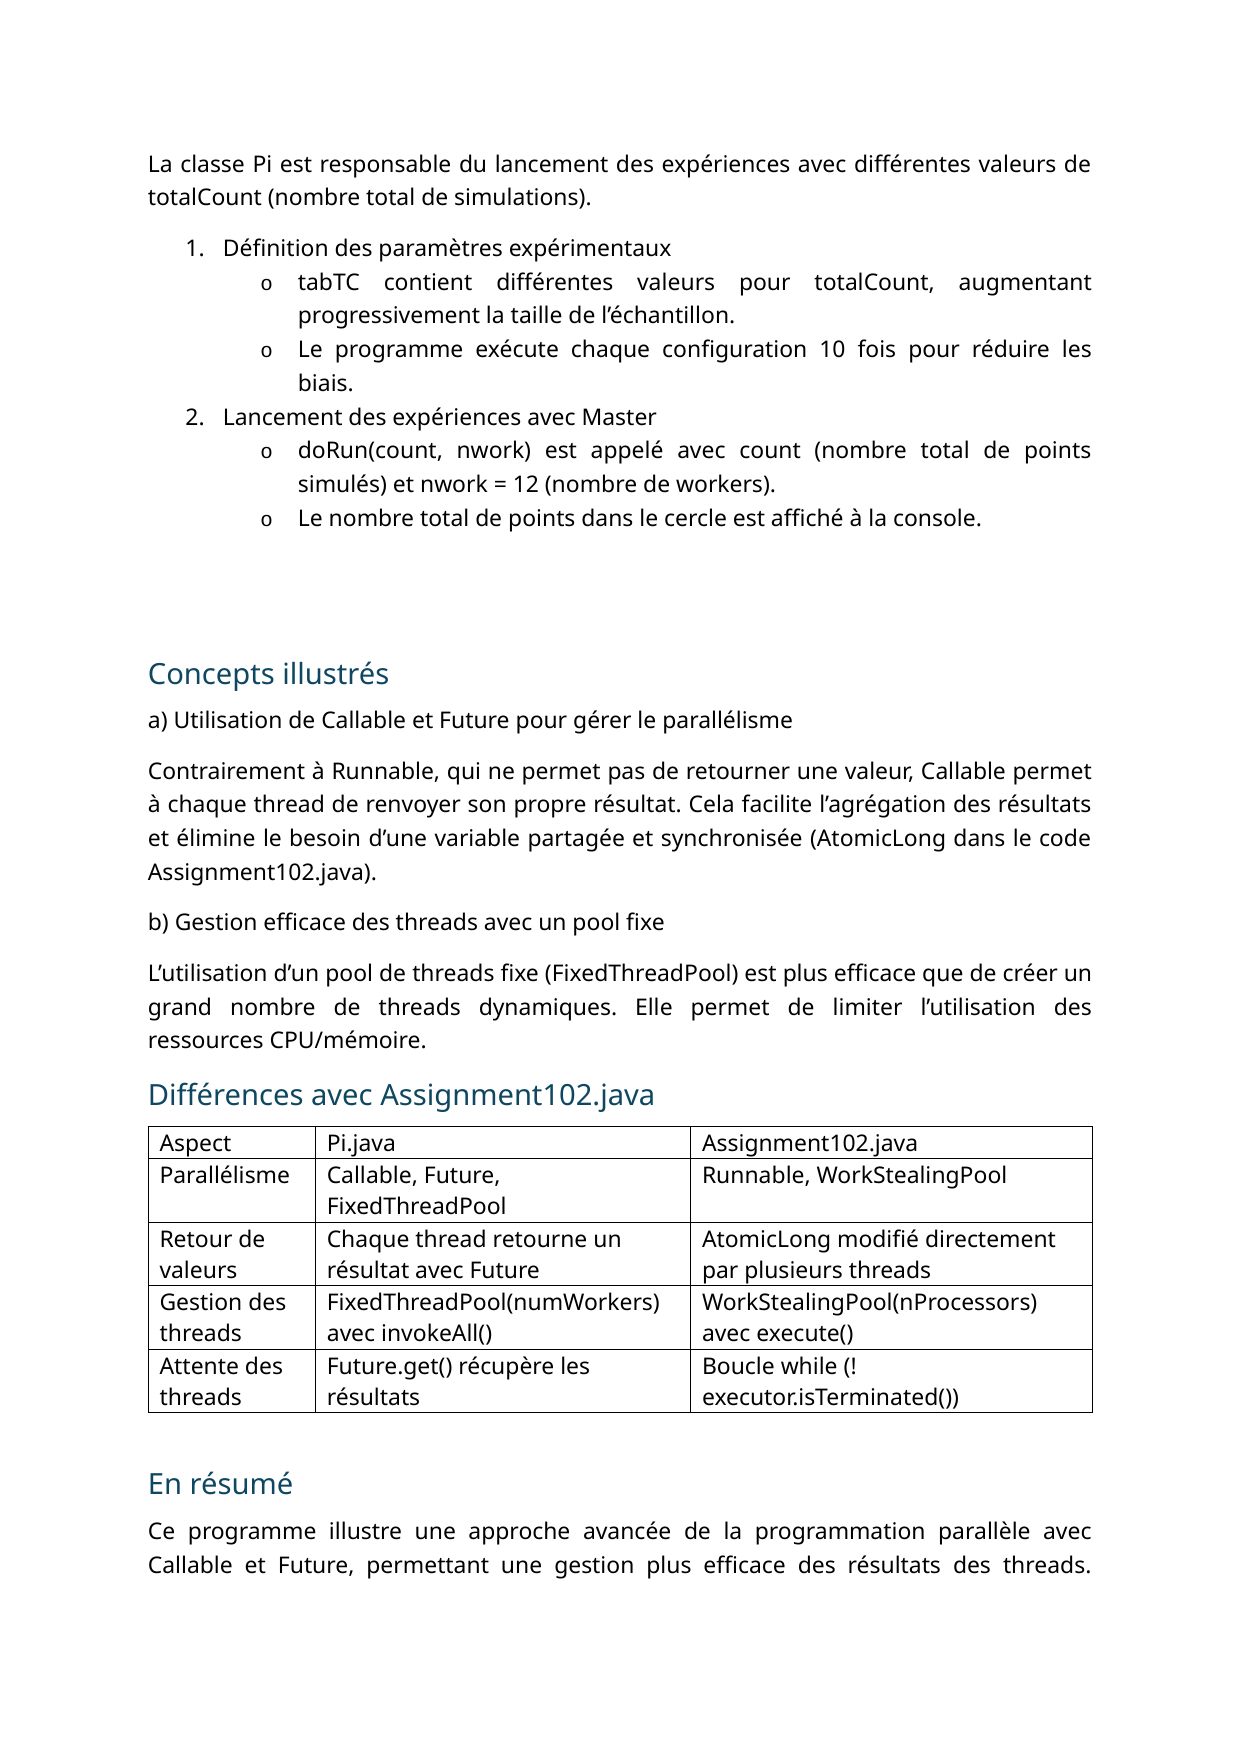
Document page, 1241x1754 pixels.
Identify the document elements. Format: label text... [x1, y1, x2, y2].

table_cell AtomicLong modifié directement par plusieurs threads [691, 1223, 1092, 1285]
table_cell Future.get() récupère les résultats [316, 1350, 690, 1412]
subtitle En résumé [148, 1464, 1093, 1503]
text L’utilisation d’un pool de threads fixe (FixedThreadPool) est plus efficace que de créer un grand nombre de threads dynamiques. Elle permet de limiter l’utilisation des ressources CPU/mémoire. [148, 957, 1093, 1055]
table_header Pi.java [316, 1127, 690, 1158]
table_cell Callable, Future, FixedThreadPool [316, 1159, 690, 1222]
table_cell Gestion des threads [149, 1286, 315, 1349]
table_cell Boucle while (!executor.isTerminated()) [691, 1350, 1092, 1412]
list doRun(count, nwork) est appelé avec count (nombre total de points simulés) et nwork = 12 (nombre de workers). [260, 434, 1093, 499]
list Le programme exécute chaque configuration 10 fois pour réduire les biais. [260, 333, 1093, 398]
table_cell Parallélisme [149, 1159, 315, 1222]
list Définition des paramètres expérimentaux [185, 232, 1093, 263]
subtitle Différences avec Assignment102.java [148, 1074, 1093, 1114]
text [148, 1515, 1093, 1580]
table_cell WorkStealingPool(nProcessors) avec execute() [691, 1286, 1092, 1349]
list Lancement des expériences avec Master [185, 401, 1093, 432]
table_cell Runnable, WorkStealingPool [691, 1159, 1092, 1222]
table_header Aspect [149, 1127, 315, 1158]
table_cell Attente des threads [149, 1350, 315, 1412]
table_header Assignment102.java [691, 1127, 1092, 1158]
list tabTC contient différentes valeurs pour totalCount, augmentant progressivement la taille de l’échantillon. [260, 266, 1093, 331]
list Le nombre total de points dans le cercle est affiché à la console. [260, 502, 1093, 533]
text La classe Pi est responsable du lancement des expériences avec différentes valeurs de totalCount (nombre total de simulations). [148, 148, 1093, 213]
subtitle Concepts illustrés [148, 653, 1093, 693]
text b) Gestion efficace des threads avec un pool fixe [148, 906, 1093, 937]
text a) Utilisation de Callable et Future pour gérer le parallélisme [148, 704, 1093, 735]
table_cell Retour de valeurs [149, 1223, 315, 1285]
text Contrairement à Runnable, qui ne permet pas de retourner une valeur, Callable permet à chaque thread de renvoyer son propre résultat. Cela facilite l’agrégation des résultats et élimine le besoin d’une variable partagée et synchronisée (AtomicLong dans le code Assignment102.java). [148, 754, 1093, 887]
table_cell Chaque thread retourne un résultat avec Future [316, 1223, 690, 1285]
table_cell FixedThreadPool(numWorkers) avec invokeAll() [316, 1286, 690, 1349]
